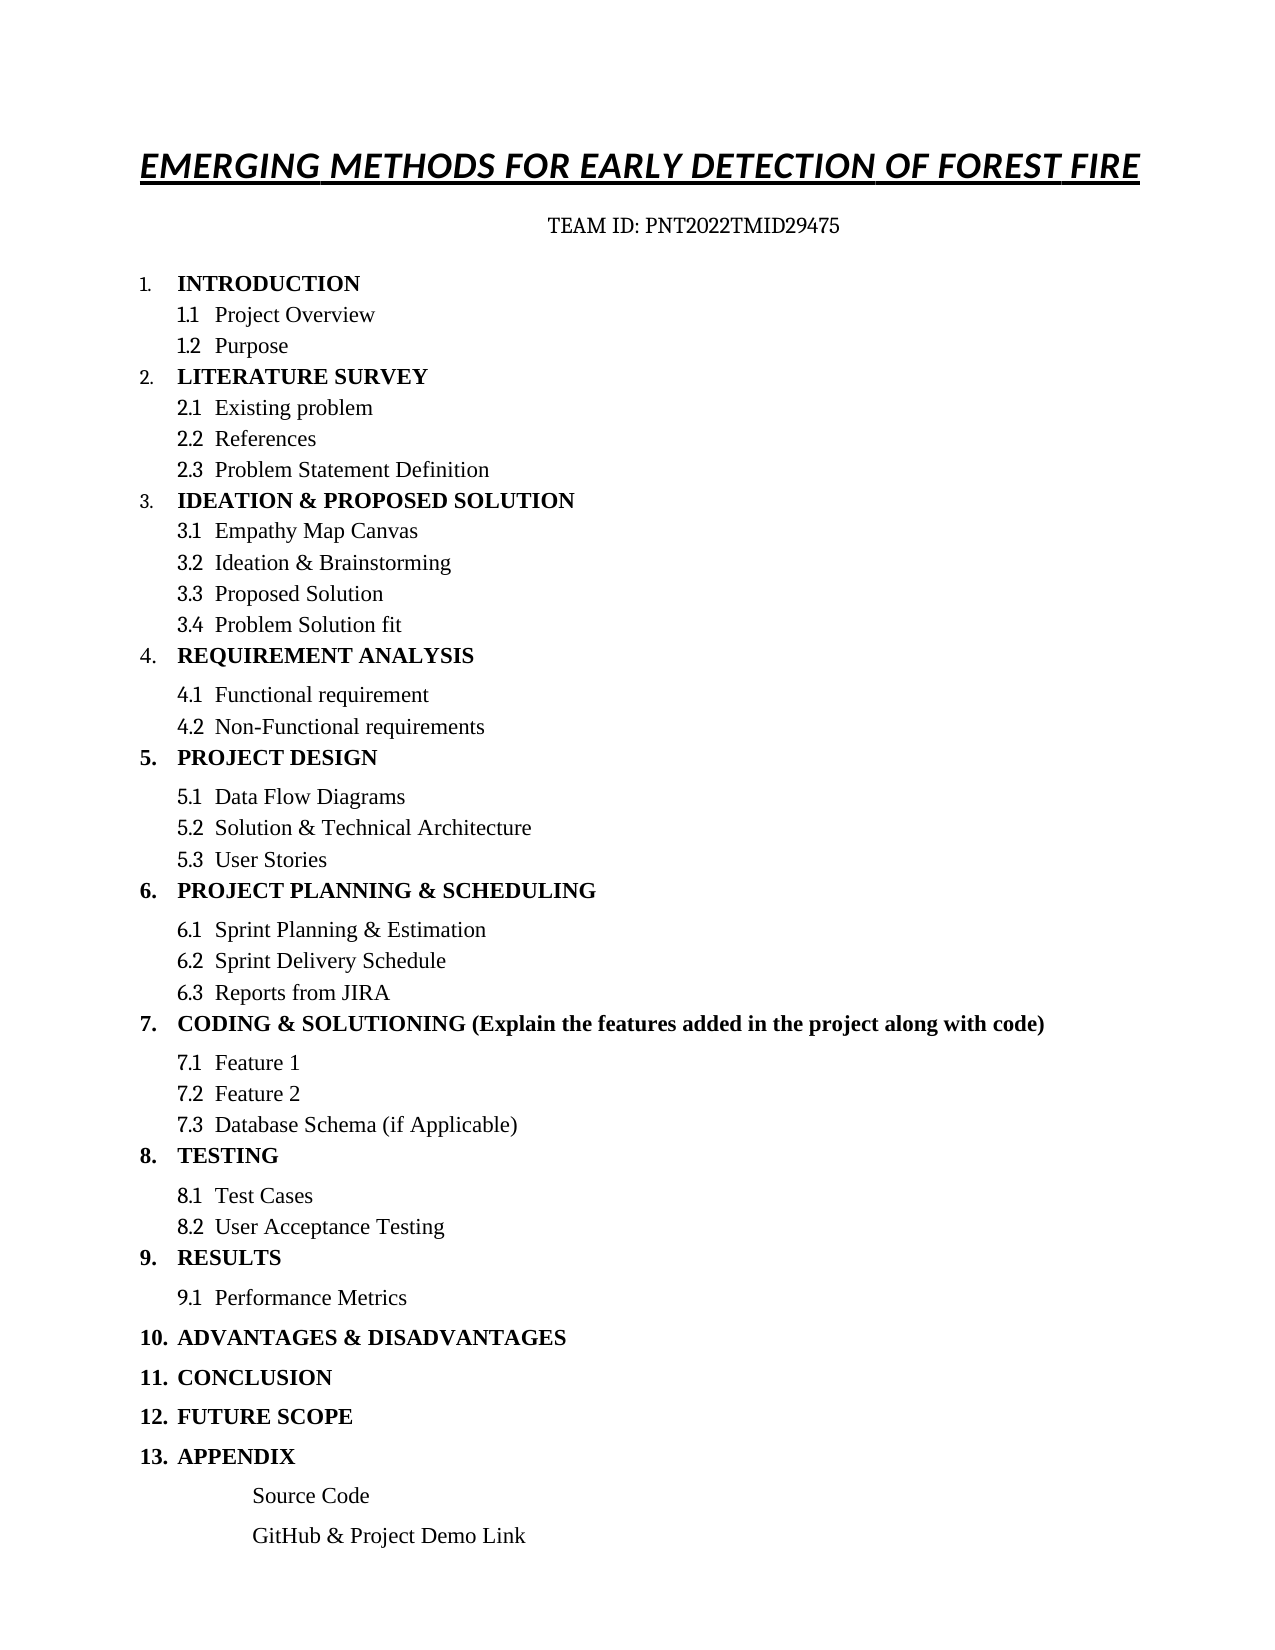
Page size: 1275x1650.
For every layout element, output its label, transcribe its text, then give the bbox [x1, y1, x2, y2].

list CONCLUSION [139, 1364, 1210, 1390]
list User Acceptance Testing [177, 1213, 1210, 1240]
list Functional requirement [177, 682, 1210, 709]
list Ideation & Brainstorming [177, 549, 1210, 576]
list REQUIREMENT ANALYSIS [139, 642, 1210, 668]
list ADVANTAGES & DISADVANTAGES [139, 1324, 1210, 1351]
list Problem Solution fit [177, 611, 1210, 638]
list Data Flow Diagrams [177, 783, 1210, 810]
list GitHub & Project Demo Link [214, 1522, 1210, 1548]
list LITERATURE SURVEY [139, 363, 1210, 389]
list CODING & SOLUTIONING (Explain the features added in the project along with code) [139, 1010, 1210, 1036]
list PROJECT PLANNING & SCHEDULING [139, 877, 1210, 903]
list Database Schema (if Applicable) [177, 1111, 1210, 1138]
list Problem Statement Definition [177, 456, 1210, 483]
list Project Overview [177, 301, 1210, 328]
list APPENDIX [139, 1443, 1210, 1469]
list Sprint Planning & Estimation [177, 916, 1210, 943]
list References [177, 425, 1210, 452]
list Feature 1 [177, 1049, 1210, 1076]
list INTRODUCTION [139, 270, 1210, 297]
list Source Code [214, 1482, 1210, 1509]
list TESTING [139, 1143, 1210, 1169]
list User Stories [177, 846, 1210, 873]
list Solution & Technical Architecture [177, 814, 1210, 842]
list Purpose [177, 332, 1210, 359]
list FUTURE SCOPE [139, 1403, 1210, 1430]
list RESULTS [139, 1244, 1210, 1271]
list Proposed Solution [177, 580, 1210, 607]
list PROJECT DESIGN [139, 744, 1210, 770]
list Feature 2 [177, 1080, 1210, 1107]
title EMERGING METHODS FOR EARLY DETECTION OF FOREST FIRE [139, 142, 1210, 187]
list TEAM ID: PNT2022TMID29475 [177, 212, 1210, 239]
list IDEATION & PROPOSED SOLUTION [139, 487, 1210, 513]
list Test Cases [177, 1182, 1210, 1209]
list Sprint Delivery Schedule [177, 947, 1210, 974]
list Existing problem [177, 393, 1210, 421]
list Non-Functional requirements [177, 713, 1210, 740]
list Performance Metrics [177, 1284, 1210, 1311]
list Empathy Map Canvas [177, 517, 1210, 544]
list Reports from JIRA [177, 978, 1210, 1006]
